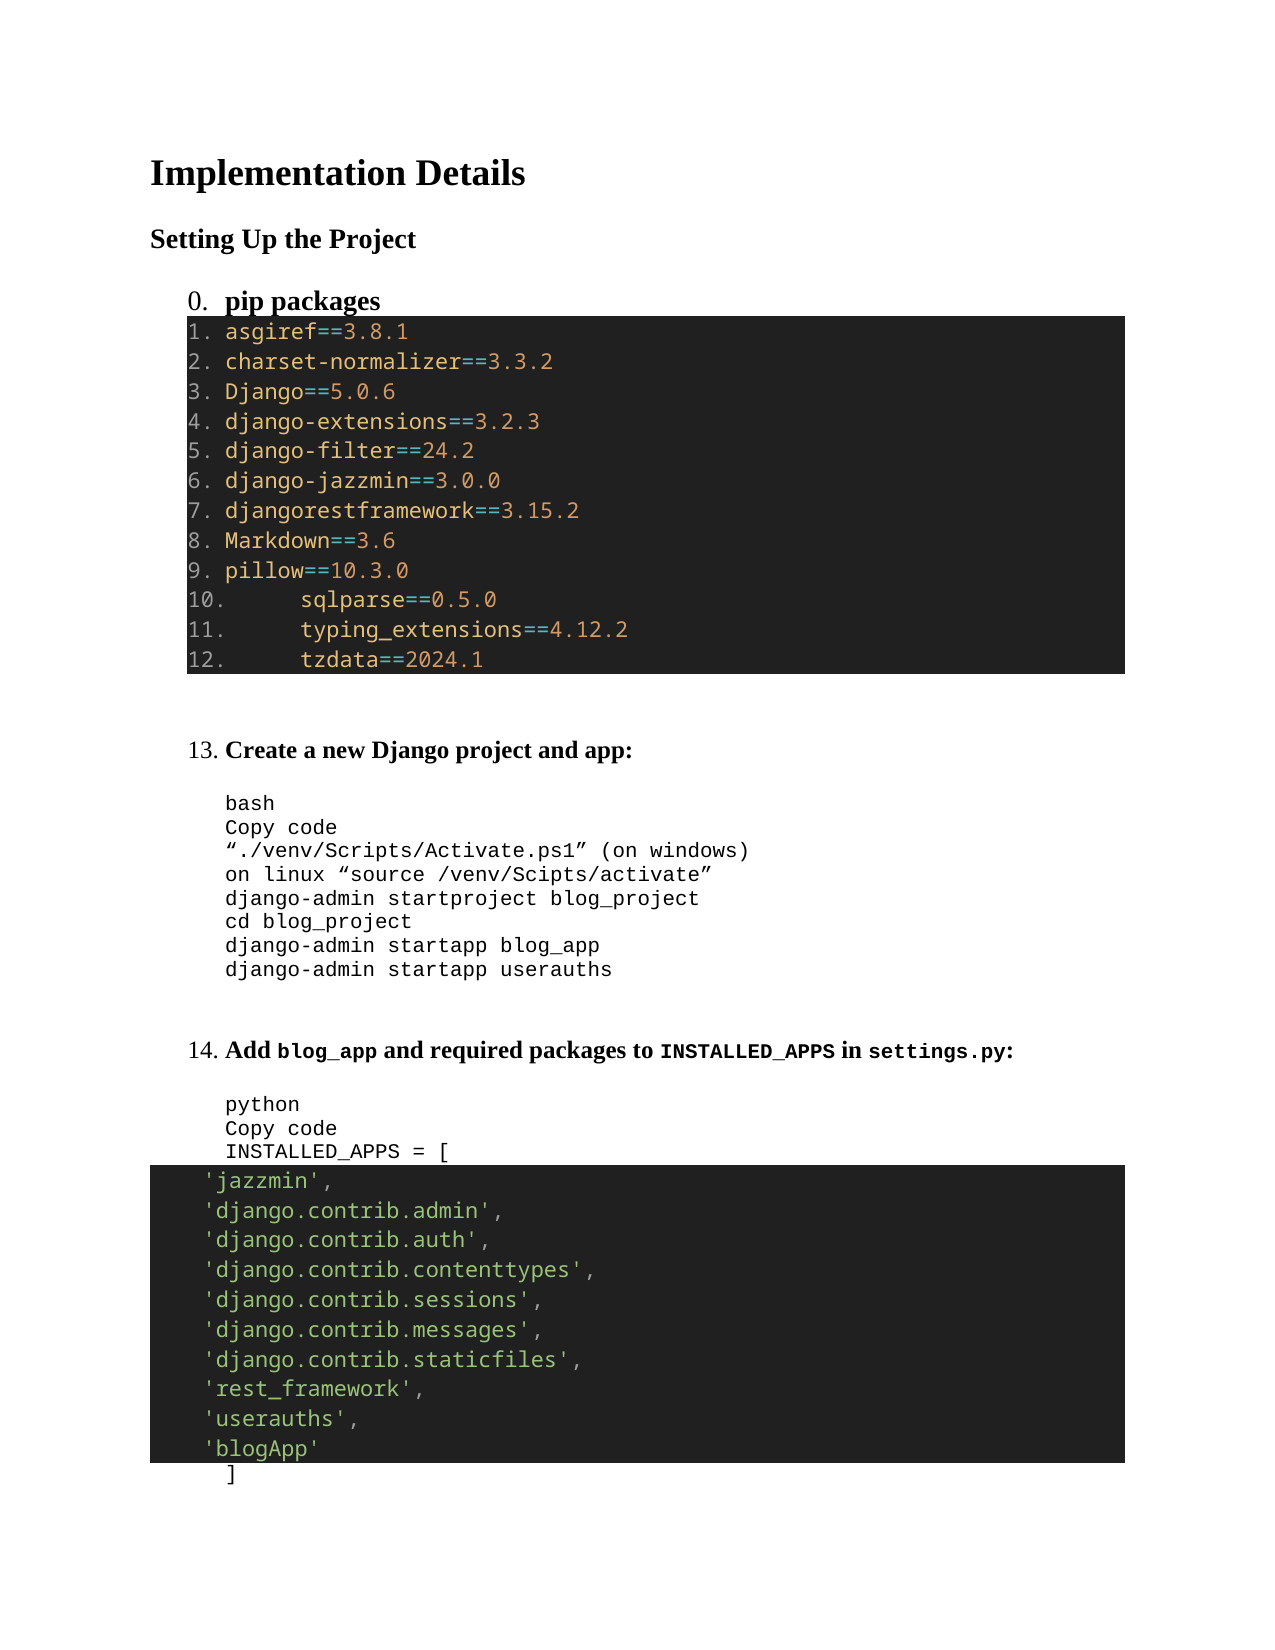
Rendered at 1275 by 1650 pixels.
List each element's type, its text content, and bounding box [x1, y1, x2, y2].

text 'django.contrib.messages', [150, 1314, 1125, 1344]
text INSTALLED_APPS = [ [225, 1141, 1125, 1165]
list djangorestframework==3.15.2 [187, 495, 1125, 525]
text Implementation Details [150, 150, 1125, 193]
list Create a new Django project and app: [187, 735, 1125, 764]
list tzdata==2024.1 [187, 644, 1125, 674]
text 'django.contrib.admin', [150, 1195, 1125, 1224]
text 'django.contrib.auth', [150, 1224, 1125, 1254]
text 'blogApp' [150, 1433, 1125, 1463]
list pillow==10.3.0 [187, 554, 1125, 584]
list django-filter==24.2 [187, 435, 1125, 465]
text cd blog_project [225, 911, 1125, 935]
text 'jazzmin', [150, 1165, 1125, 1195]
text 'django.contrib.staticfiles', [150, 1344, 1125, 1373]
text “./venv/Scripts/Activate.ps1” (on windows) [225, 841, 1125, 864]
text 'django.contrib.contenttypes', [150, 1254, 1125, 1284]
text 'django.contrib.sessions', [150, 1284, 1125, 1314]
text ] [225, 1463, 1125, 1486]
list django-extensions==3.2.3 [187, 406, 1125, 435]
text Copy code [225, 817, 1125, 841]
text bash [225, 793, 1125, 817]
list Add blog_app and required packages to INSTALLED_APPS in settings.py: [187, 1035, 1125, 1065]
text Copy code [225, 1118, 1125, 1141]
text django-admin startproject blog_project [225, 888, 1125, 911]
list Markdown==3.6 [187, 525, 1125, 554]
list typing_extensions==4.12.2 [187, 614, 1125, 644]
text django-admin startapp userauths [225, 959, 1125, 982]
text python [225, 1094, 1125, 1118]
list Django==5.0.6 [187, 376, 1125, 406]
text Setting Up the Project [150, 222, 1125, 255]
text django-admin startapp blog_app [225, 935, 1125, 959]
list asgiref==3.8.1 [187, 316, 1125, 346]
text 'rest_framework', [150, 1373, 1125, 1403]
text 'userauths', [150, 1403, 1125, 1433]
list django-jazzmin==3.0.0 [187, 465, 1125, 495]
list sqlparse==0.5.0 [187, 584, 1125, 614]
text on linux “source /venv/Scipts/activate” [225, 864, 1125, 888]
list pip packages [187, 284, 1125, 316]
list charset-normalizer==3.3.2 [187, 346, 1125, 376]
